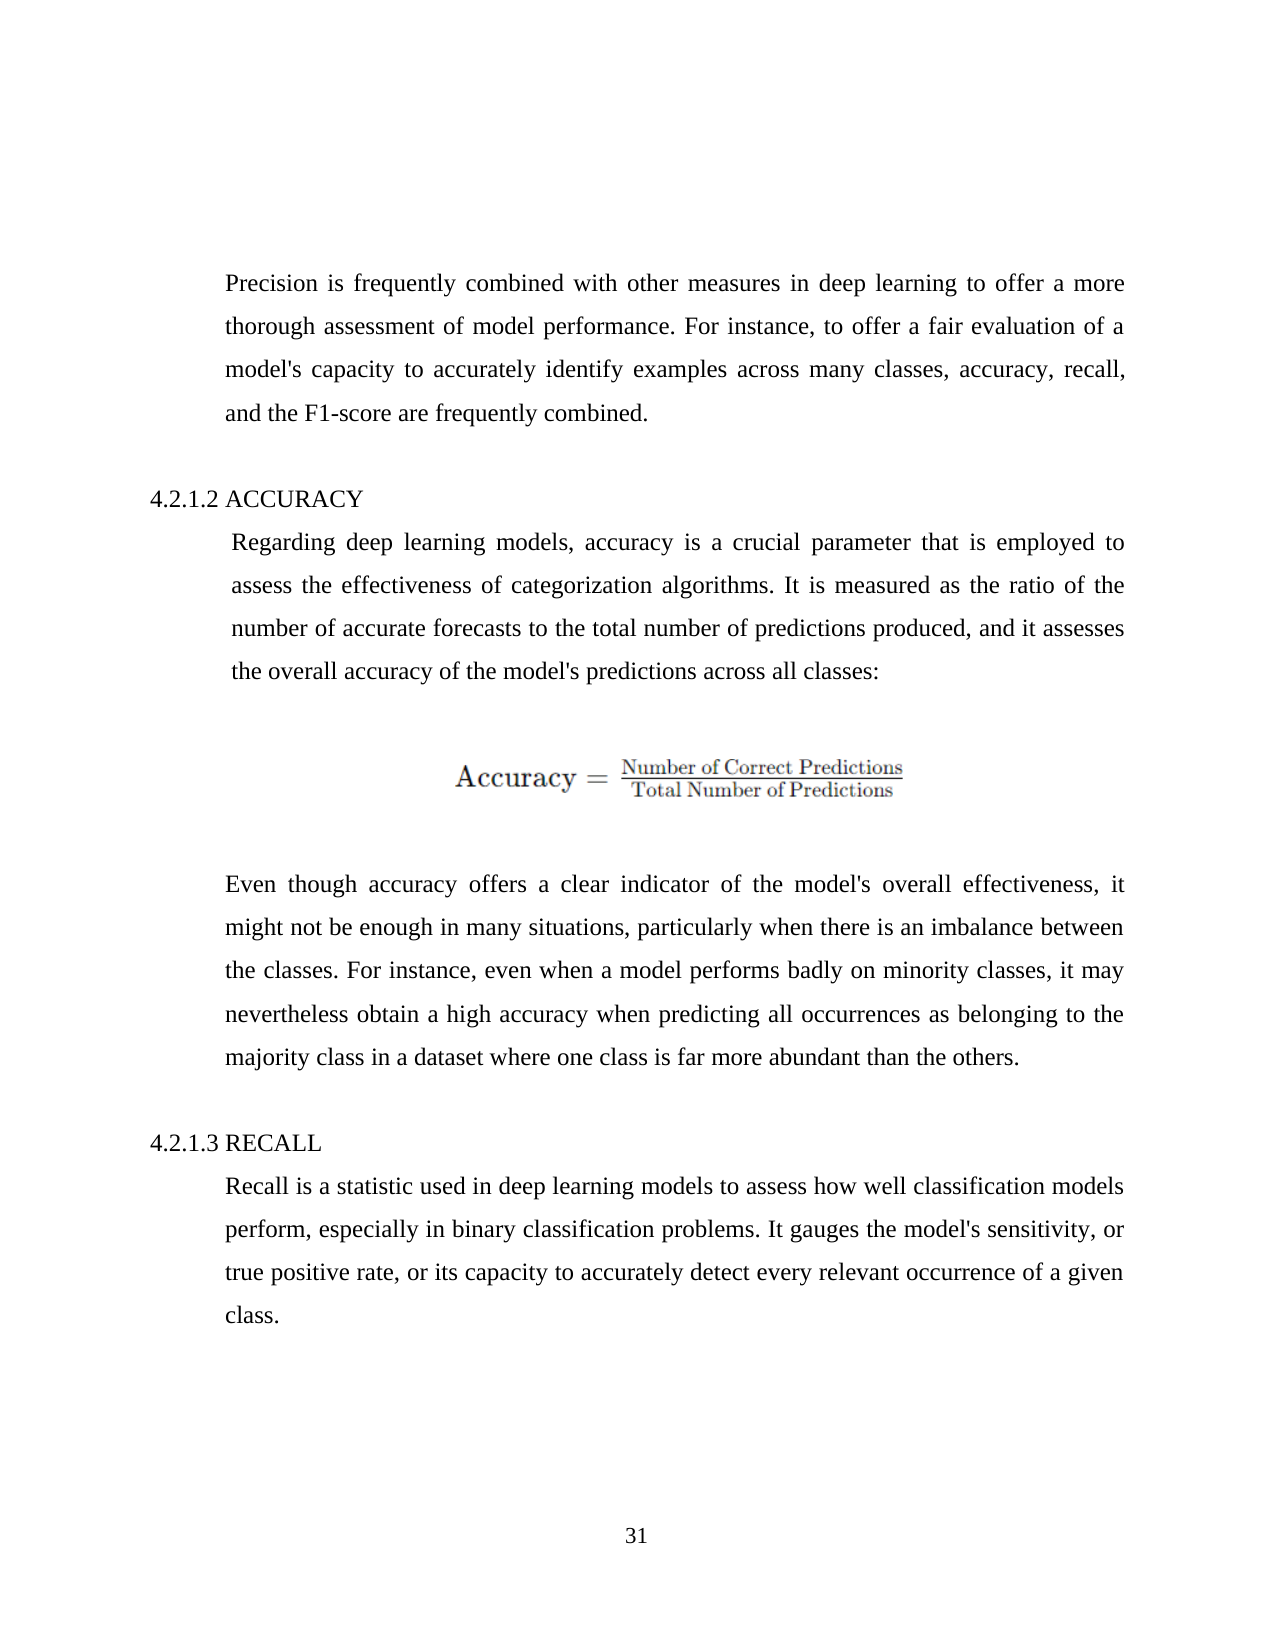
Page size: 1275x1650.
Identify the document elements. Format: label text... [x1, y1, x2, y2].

text Regarding deep learning models, accuracy is a crucial parameter that is employed to assess the effectiveness of categorization algorithms. It is measured as the ratio of the number of accurate forecasts to the total number of predictions produced, and it assesses the overall accuracy of the model's predictions across all classes: [231, 527, 1125, 685]
text Recall is a statistic used in deep learning models to assess how well classification models perform, especially in binary classification problems. It gauges the model's sensitivity, or true positive rate, or its capacity to accurately detect every relevant occurrence of a given class. [225, 1171, 1125, 1329]
text Even though accuracy offers a clear indicator of the model's overall effectiveness, it might not be enough in many situations, particularly when there is an imbalance between the classes. For instance, even when a model performs badly on minority classes, it may nevertheless obtain a high accuracy when predicting all occurrences as belonging to the majority class in a dataset where one class is far more abundant than the others. [225, 869, 1125, 1071]
text Precision is frequently combined with other measures in deep learning to offer a more thorough assessment of model performance. For instance, to offer a fair evaluation of a model's capacity to accurately identify examples across many classes, accuracy, recall, and the F1-score are frequently combined. [225, 268, 1126, 426]
list RECALL [150, 1128, 1258, 1157]
list ACCURACY [150, 484, 1258, 513]
picture [455, 759, 903, 798]
